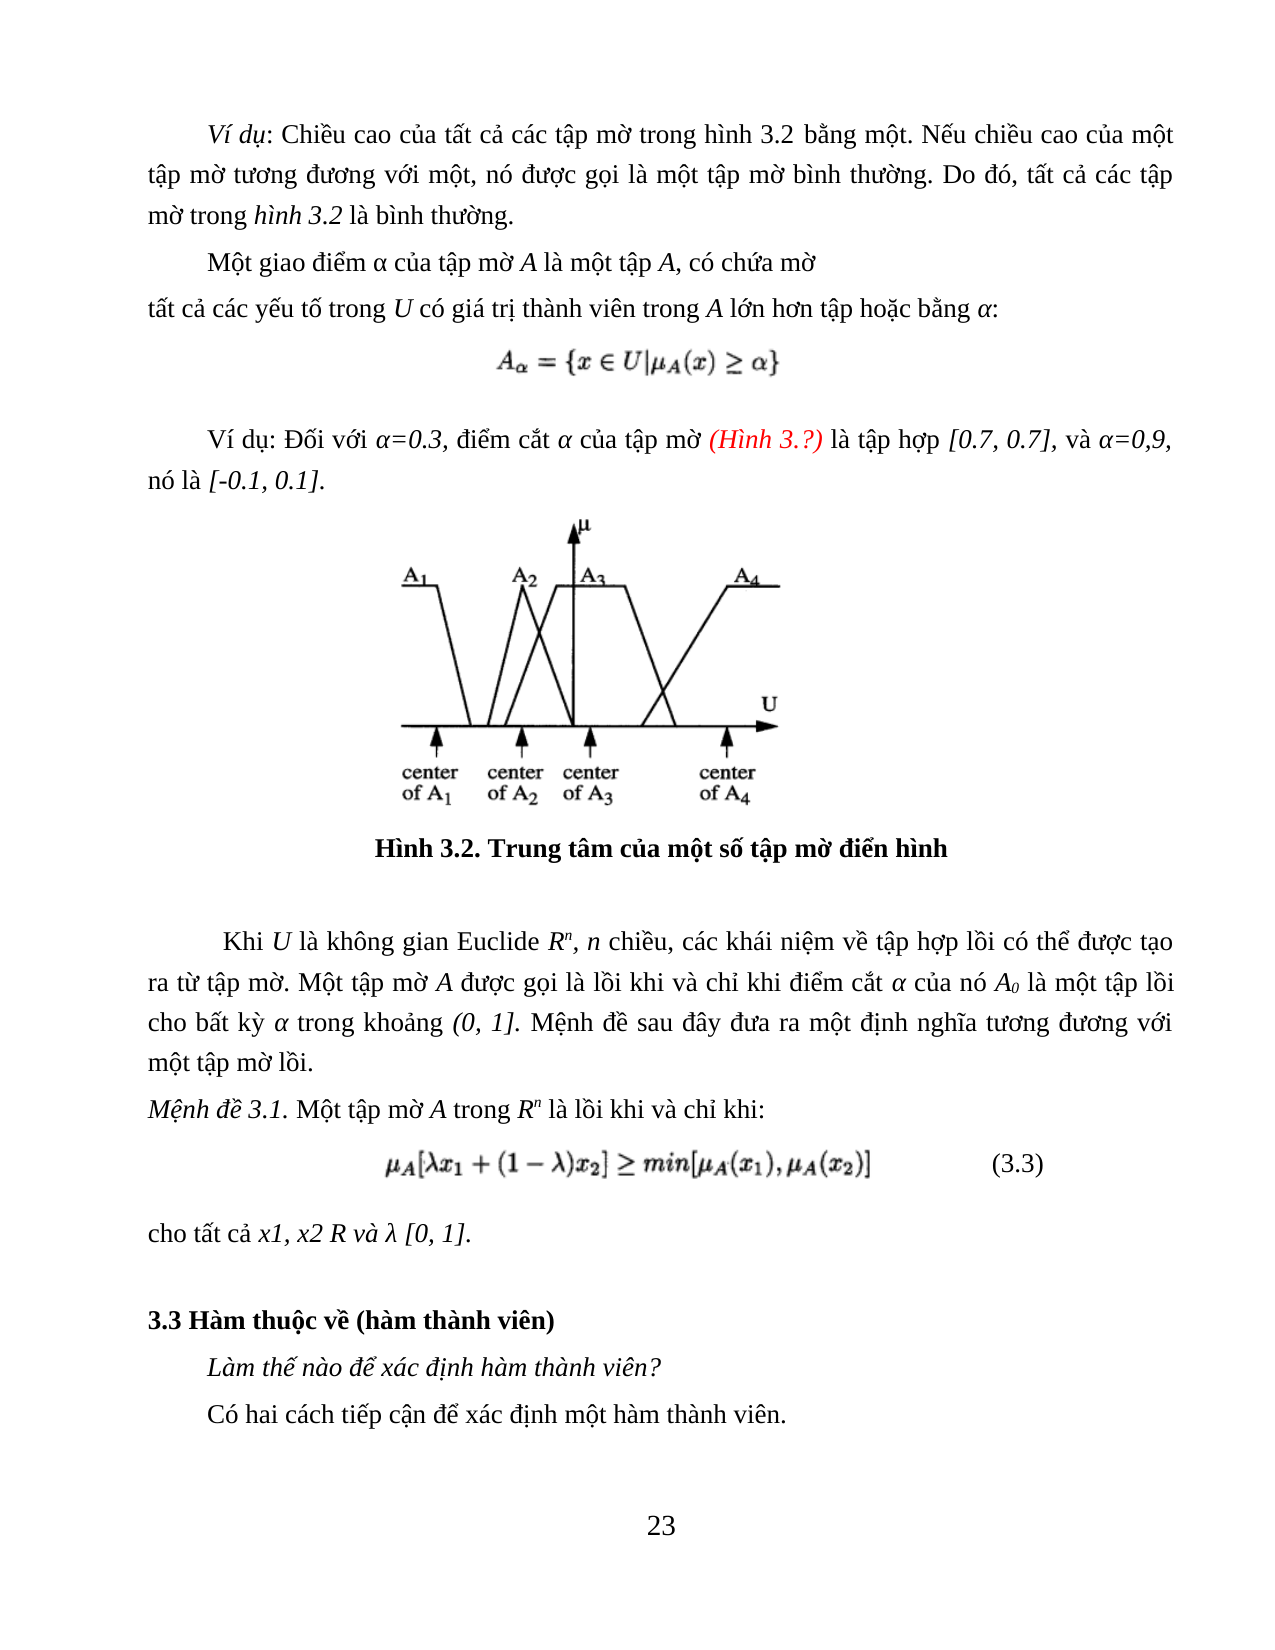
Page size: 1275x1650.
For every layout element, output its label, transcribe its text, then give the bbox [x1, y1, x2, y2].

picture [369, 1140, 934, 1203]
text Khi U là không gian Euclide Rn, n chiều, các khái niệm về tập hợp lồi có thể được tạo ra từ tập mờ. Một tập mờ A được gọi là lồi khi và chỉ khi điểm cắt α của nó A0 là một tập lồi cho bất kỳ α trong khoảng (0, 1]. Mệnh đề sau đây đưa ra một định nghĩa tương đương với một tập mờ lồi. [148, 925, 1174, 1078]
text 3.3 Hàm thuộc về (hàm thành viên) [148, 1304, 1174, 1336]
text Hình 3.2. Trung tâm của một số tập mờ điển hình [148, 832, 1174, 863]
text tất cả các yếu tố trong U có giá trị thành viên trong A lớn hơn tập hoặc bằng α: [148, 292, 1174, 323]
text Một giao điểm α của tập mờ A là một tập A, có chứa mờ [148, 246, 1174, 277]
picture [369, 510, 815, 818]
picture [487, 338, 841, 409]
text cho tất cả x1, x2 R và λ [0, 1]. [148, 1217, 1174, 1248]
text Làm thế nào để xác định hàm thành viên? [148, 1351, 1174, 1382]
text Ví dụ: Đối với α=0.3, điểm cắt α của tập mờ (Hình 3.?) là tập hợp [0.7, 0.7], và α=0,9, nó là [-0.1, 0.1]. [148, 424, 1174, 495]
text Mệnh đề 3.1. Một tập mờ A trong Rn là lồi khi và chỉ khi: [148, 1093, 1174, 1124]
text Có hai cách tiếp cận để xác định một hàm thành viên. [148, 1398, 1174, 1429]
text Ví dụ: Chiều cao của tất cả các tập mờ trong hình 3.2 bằng một. Nếu chiều cao của một tập mờ tương đương với một, nó được gọi là một tập mờ bình thường. Do đó, tất cả các tập mờ trong hình 3.2 là bình thường. [148, 118, 1174, 230]
